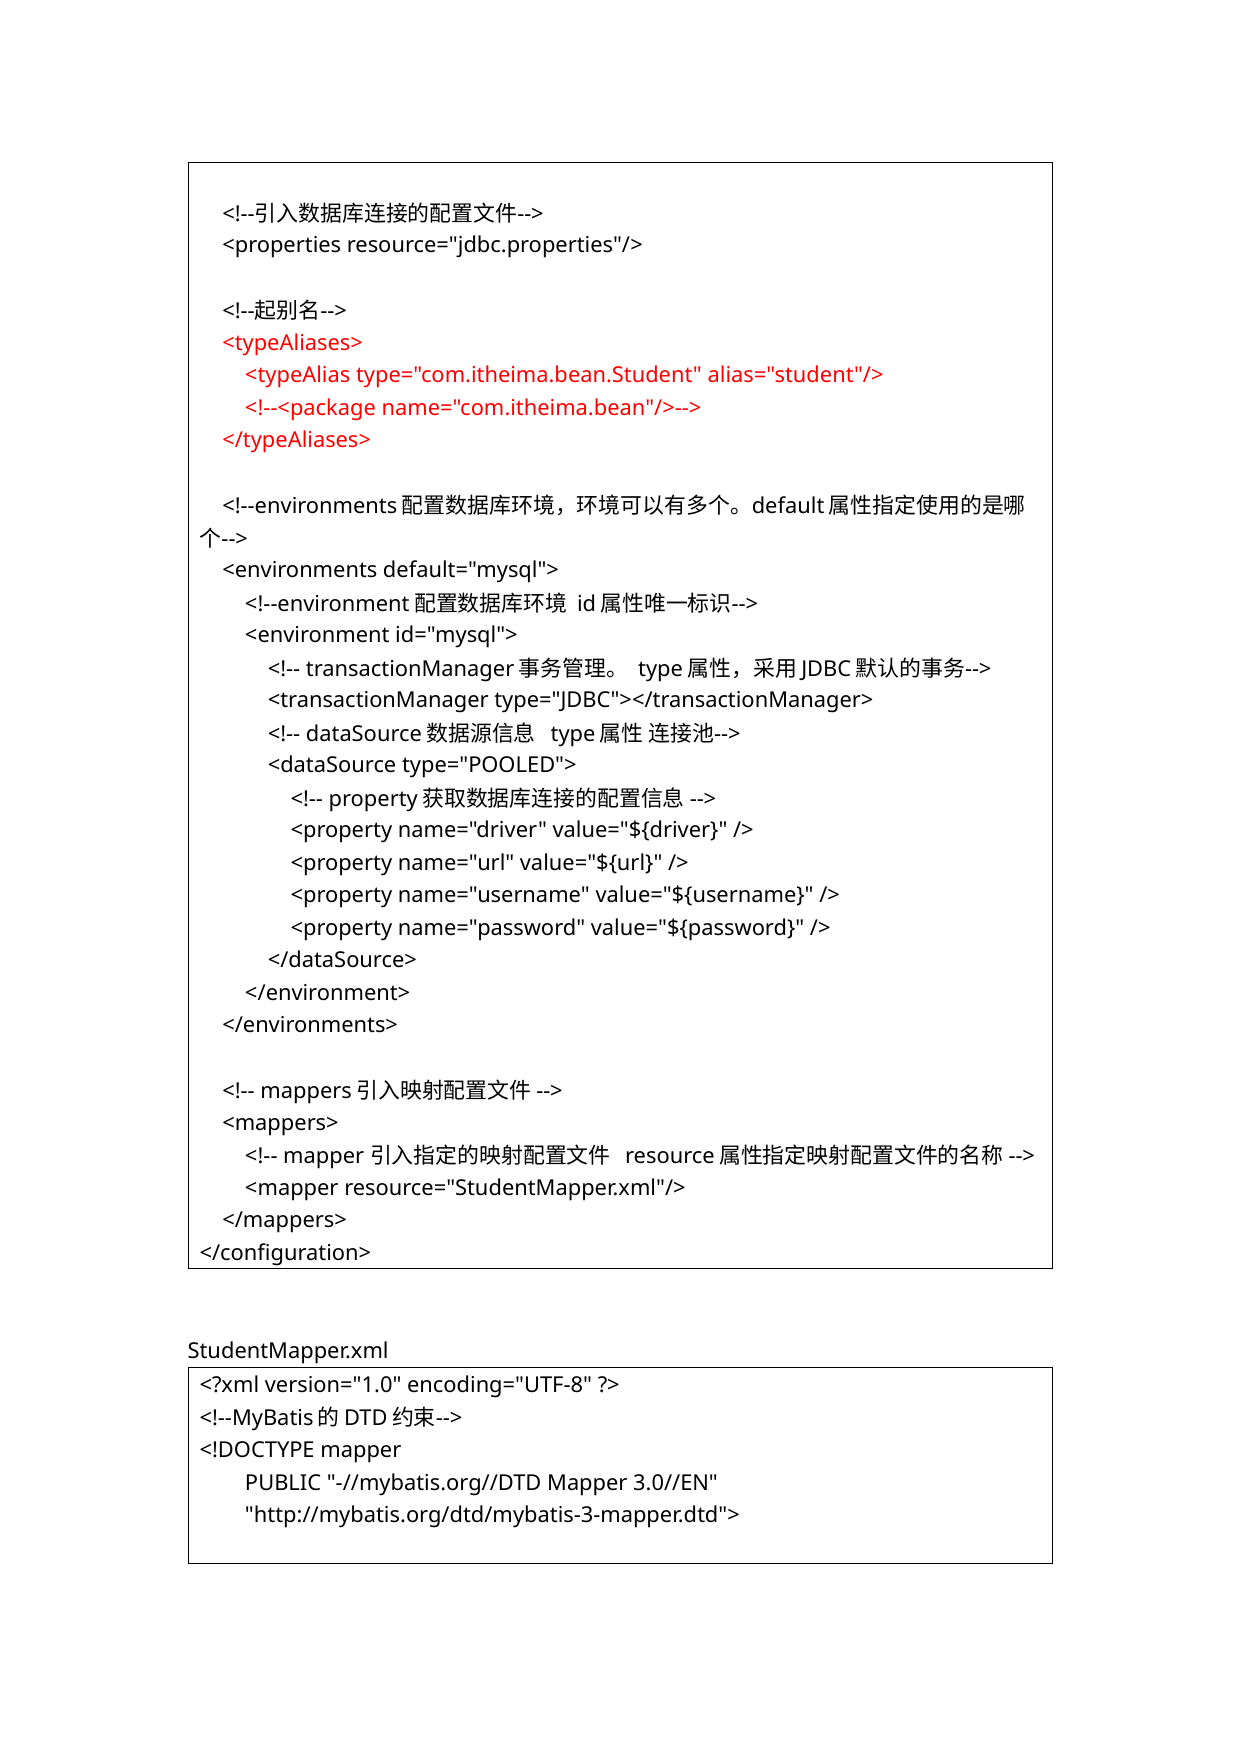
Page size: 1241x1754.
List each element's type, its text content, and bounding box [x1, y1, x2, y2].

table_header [189, 1368, 1052, 1563]
text StudentMapper.xml [187, 1334, 1053, 1367]
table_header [189, 163, 1052, 1268]
